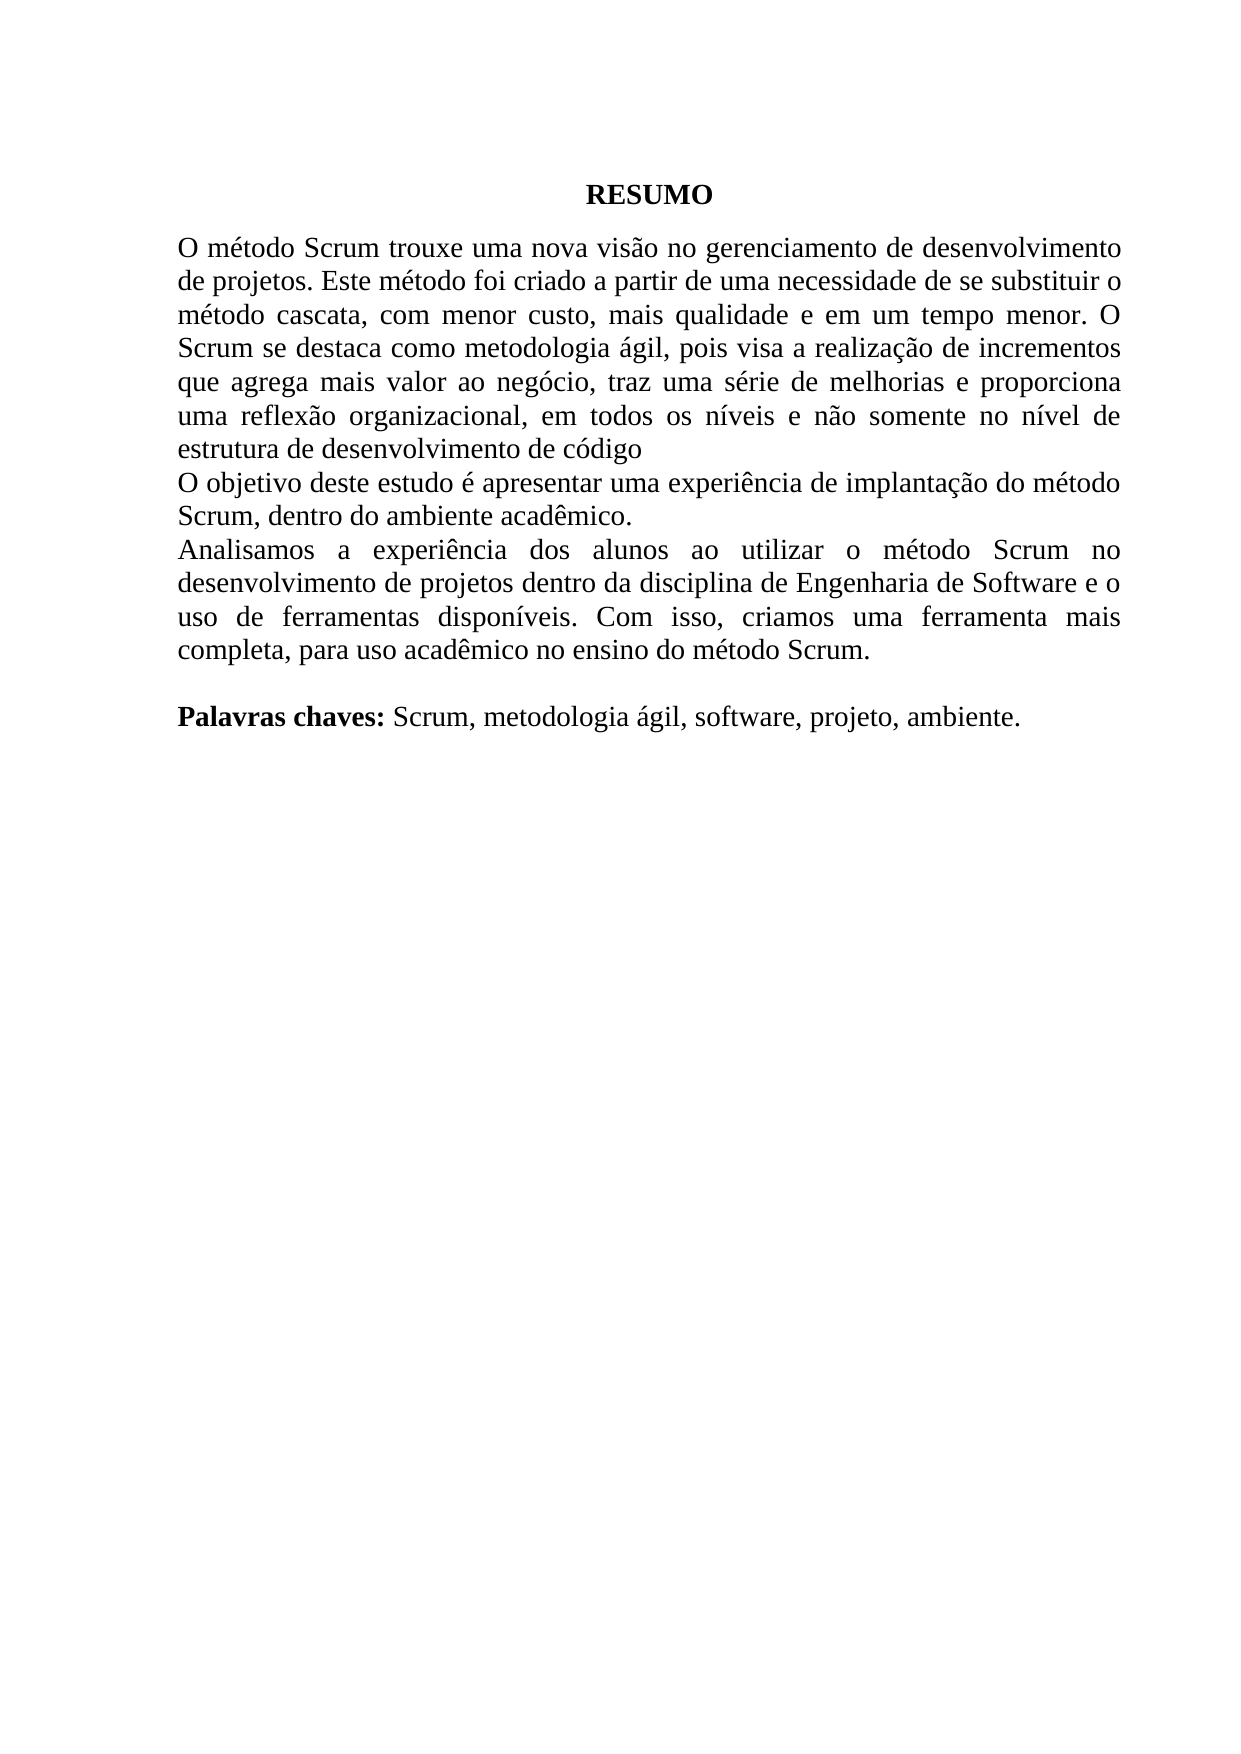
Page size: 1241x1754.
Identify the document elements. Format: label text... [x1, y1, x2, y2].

text Analisamos a experiência dos alunos ao utilizar o método Scrum no desenvolvimento de projetos dentro da disciplina de Engenharia de Software e o uso de ferramentas disponíveis. Com isso, criamos uma ferramenta mais completa, para uso acadêmico no ensino do método Scrum. [177, 532, 1122, 666]
text O método Scrum trouxe uma nova visão no gerenciamento de desenvolvimento de projetos. Este método foi criado a partir de uma necessidade de se substituir o método cascata, com menor custo, mais qualidade e em um tempo menor. O Scrum se destaca como metodologia ágil, pois visa a realização de incrementos que agrega mais valor ao negócio, traz uma série de melhorias e proporciona uma reflexão organizacional, em todos os níveis e não somente no nível de estrutura de desenvolvimento de código [177, 230, 1122, 465]
text Palavras chaves: Scrum, metodologia ágil, software, projeto, ambiente. [177, 699, 1122, 733]
text RESUMO [177, 177, 1122, 211]
text O objetivo deste estudo é apresentar uma experiência de implantação do método Scrum, dentro do ambiente acadêmico. [177, 465, 1122, 532]
